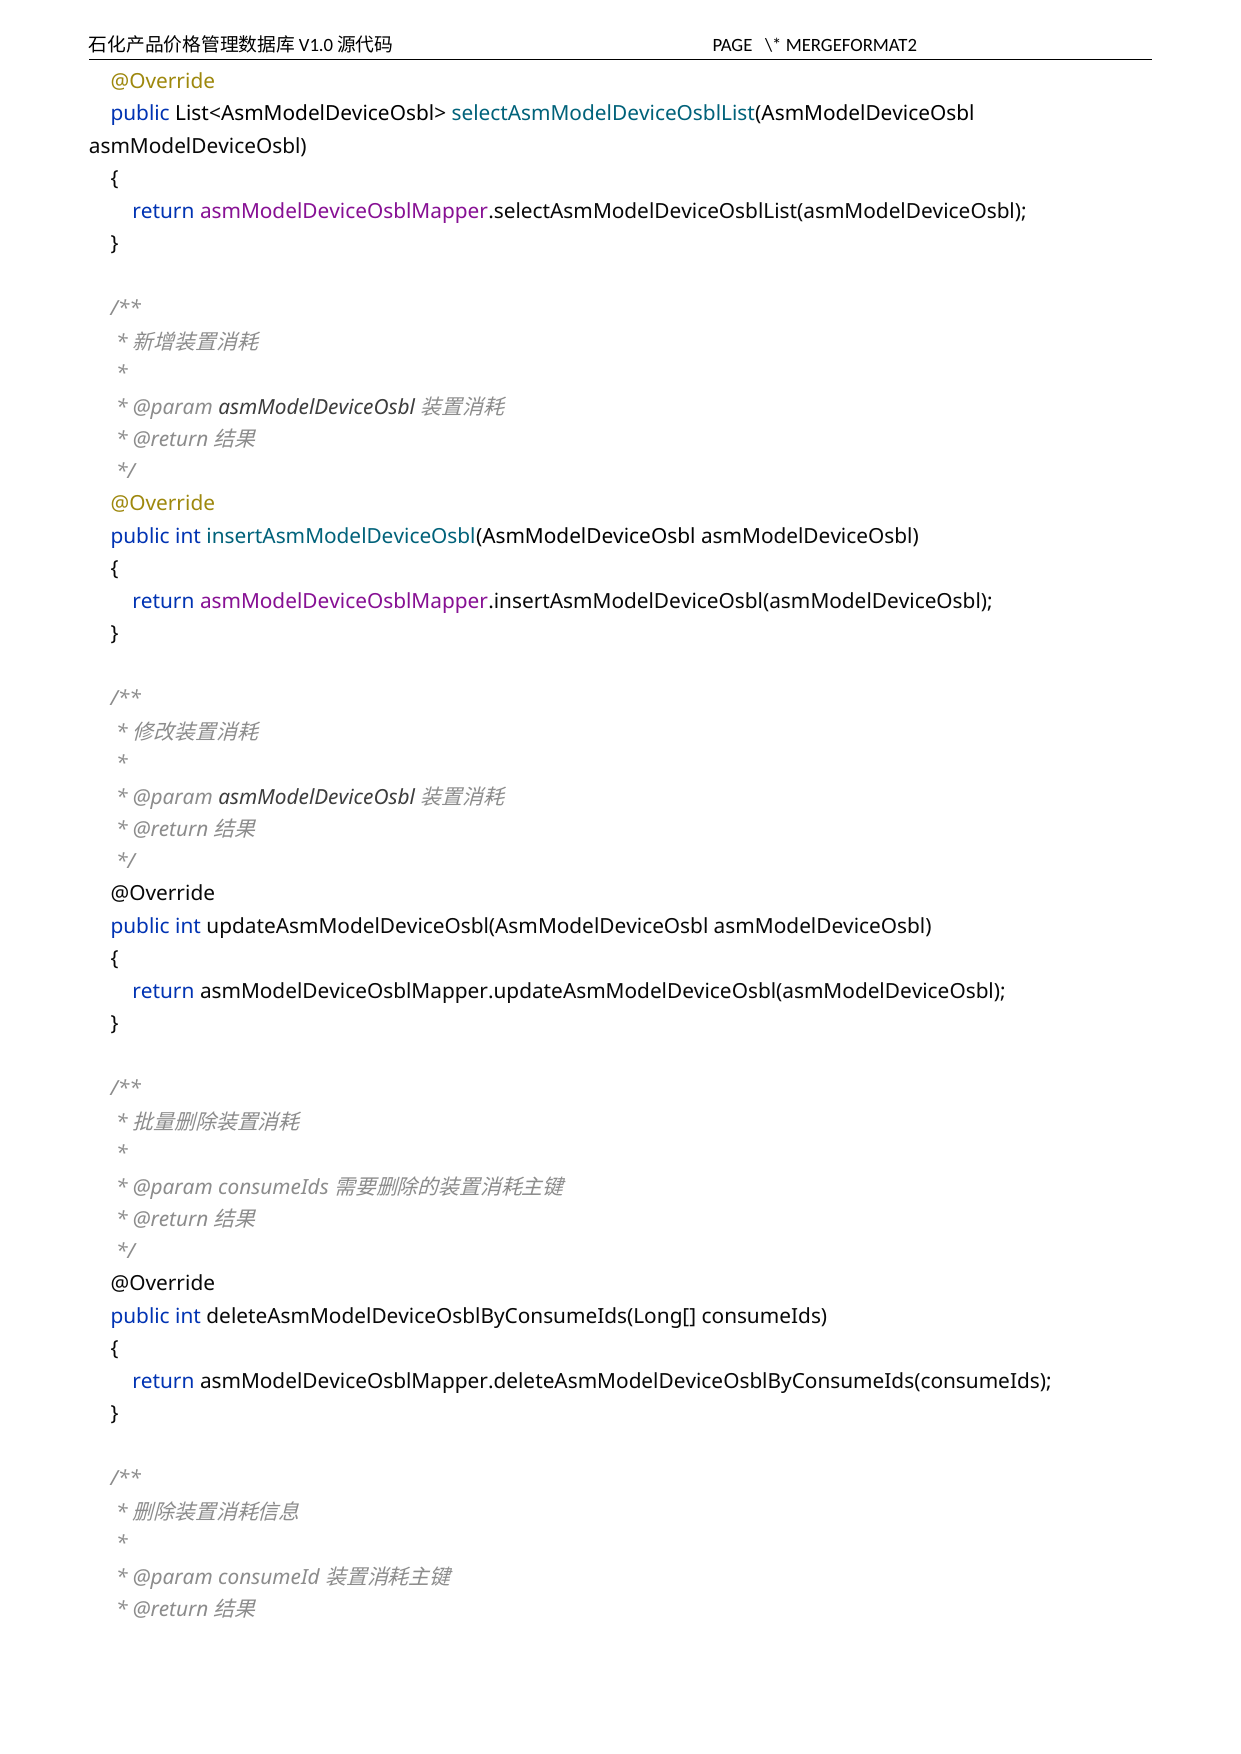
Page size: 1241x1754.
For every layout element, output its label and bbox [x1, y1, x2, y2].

text [89, 64, 1152, 1624]
